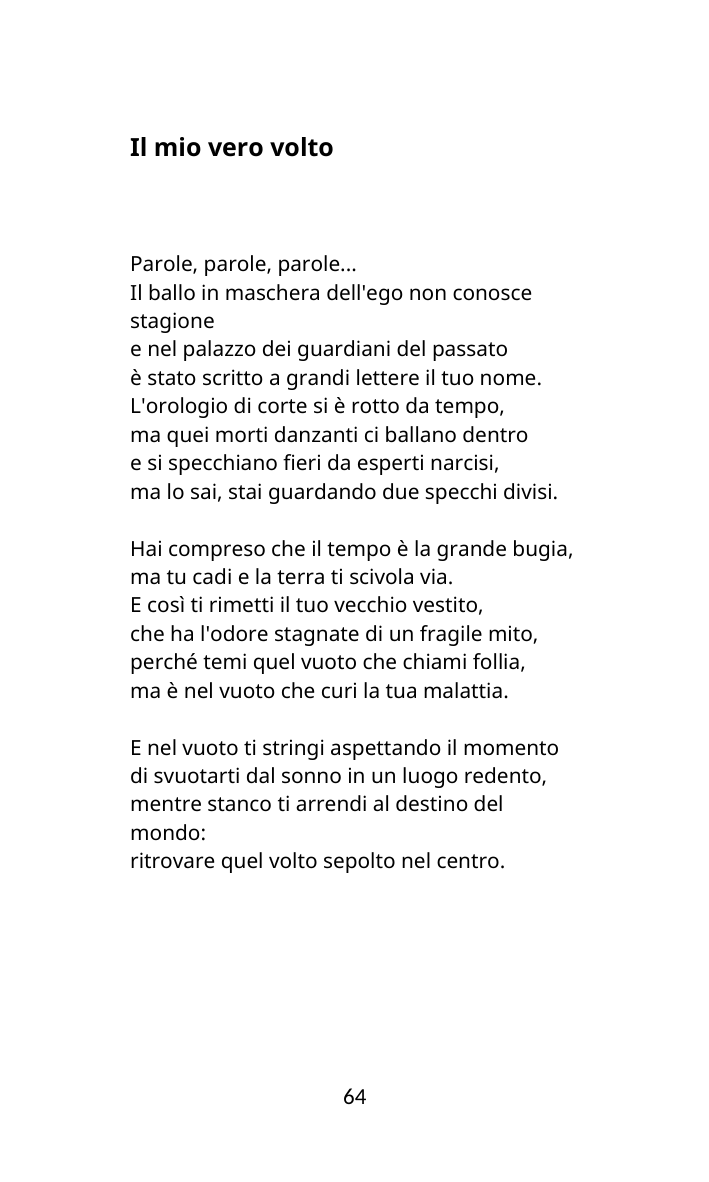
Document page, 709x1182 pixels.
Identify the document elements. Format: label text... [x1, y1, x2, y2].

text di svuotarti dal sonno in un luogo redento, [130, 761, 579, 789]
text Hai compreso che il tempo è la grande bugia, [130, 534, 579, 562]
text E nel vuoto ti stringi aspettando il momento [130, 733, 579, 761]
text ma è nel vuoto che curi la tua malattia. [130, 676, 579, 704]
text E così ti rimetti il tuo vecchio vestito, [130, 591, 579, 619]
text e nel palazzo dei guardiani del passato [130, 334, 579, 363]
text ma tu cadi e la terra ti scivola via. [130, 562, 579, 591]
text perché temi quel vuoto che chiami follia, [130, 647, 579, 676]
text ma quei morti danzanti ci ballano dentro [130, 420, 579, 448]
text è stato scritto a grandi lettere il tuo nome. [130, 363, 579, 391]
text mentre stanco ti arrendi al destino del mondo: [130, 789, 579, 846]
text e si specchiano fieri da esperti narcisi, [130, 448, 579, 477]
text ma lo sai, stai guardando due specchi divisi. [130, 477, 579, 505]
text L'orologio di corte si è rotto da tempo, [130, 391, 579, 420]
subtitle Il mio vero volto [130, 130, 579, 164]
text Parole, parole, parole... [130, 249, 579, 278]
text ritrovare quel volto sepolto nel centro. [130, 846, 579, 875]
text che ha l'odore stagnate di un fragile mito, [130, 619, 579, 647]
text Il ballo in maschera dell'ego non conosce stagione [130, 278, 579, 334]
